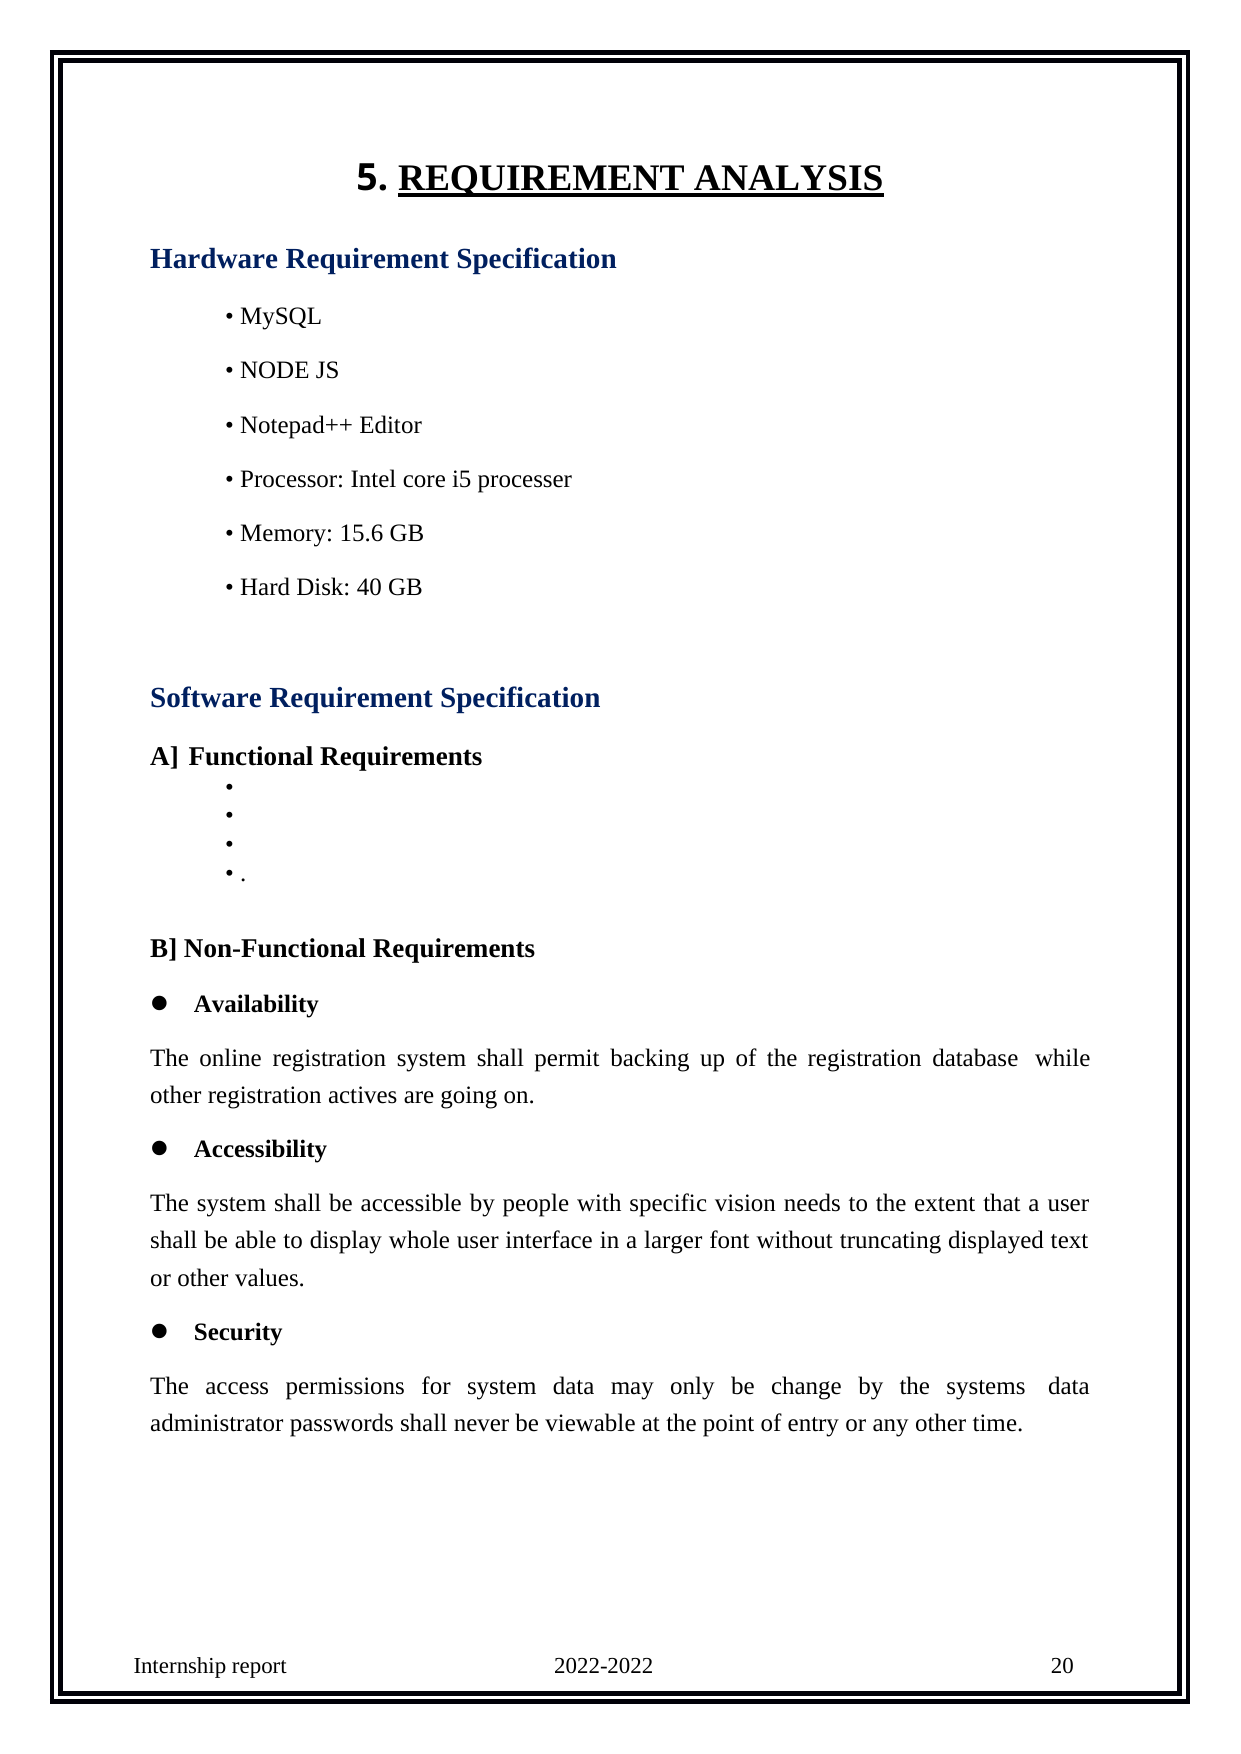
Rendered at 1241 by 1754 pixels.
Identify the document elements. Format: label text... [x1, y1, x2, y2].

text The system shall be accessible by people with specific vision needs to the extent that a user shall be able to display whole user interface in a larger font without truncating displayed text or other values. [150, 1188, 1090, 1291]
subtitle Security [150, 1317, 1113, 1345]
subtitle Functional Requirements [150, 740, 1113, 772]
subtitle Non-Functional Requirements [150, 932, 1113, 963]
subtitle Hardware Requirement Specification [150, 241, 1113, 274]
text The access permissions for system data may only be change by the systems data administrator passwords shall never be viewable at the point of entry or any other time. [150, 1371, 1090, 1437]
list Memory: 15.6 GB [225, 518, 1113, 547]
subtitle Availability [150, 989, 1113, 1017]
subtitle Software Requirement Specification [150, 680, 1113, 714]
text The online registration system shall permit backing up of the registration database while other registration actives are going on. [150, 1043, 1090, 1109]
list Hard Disk: 40 GB [225, 572, 1113, 601]
subtitle Accessibility [150, 1134, 1113, 1163]
list MySQL [225, 301, 1113, 330]
list Notepad++ Editor [225, 410, 1113, 438]
list . [225, 858, 1113, 887]
list Processor: Intel core i5 processer [225, 464, 1113, 493]
text 5. REQUIREMENT ANALYSIS [356, 151, 1113, 202]
list NODE JS [225, 356, 1113, 384]
